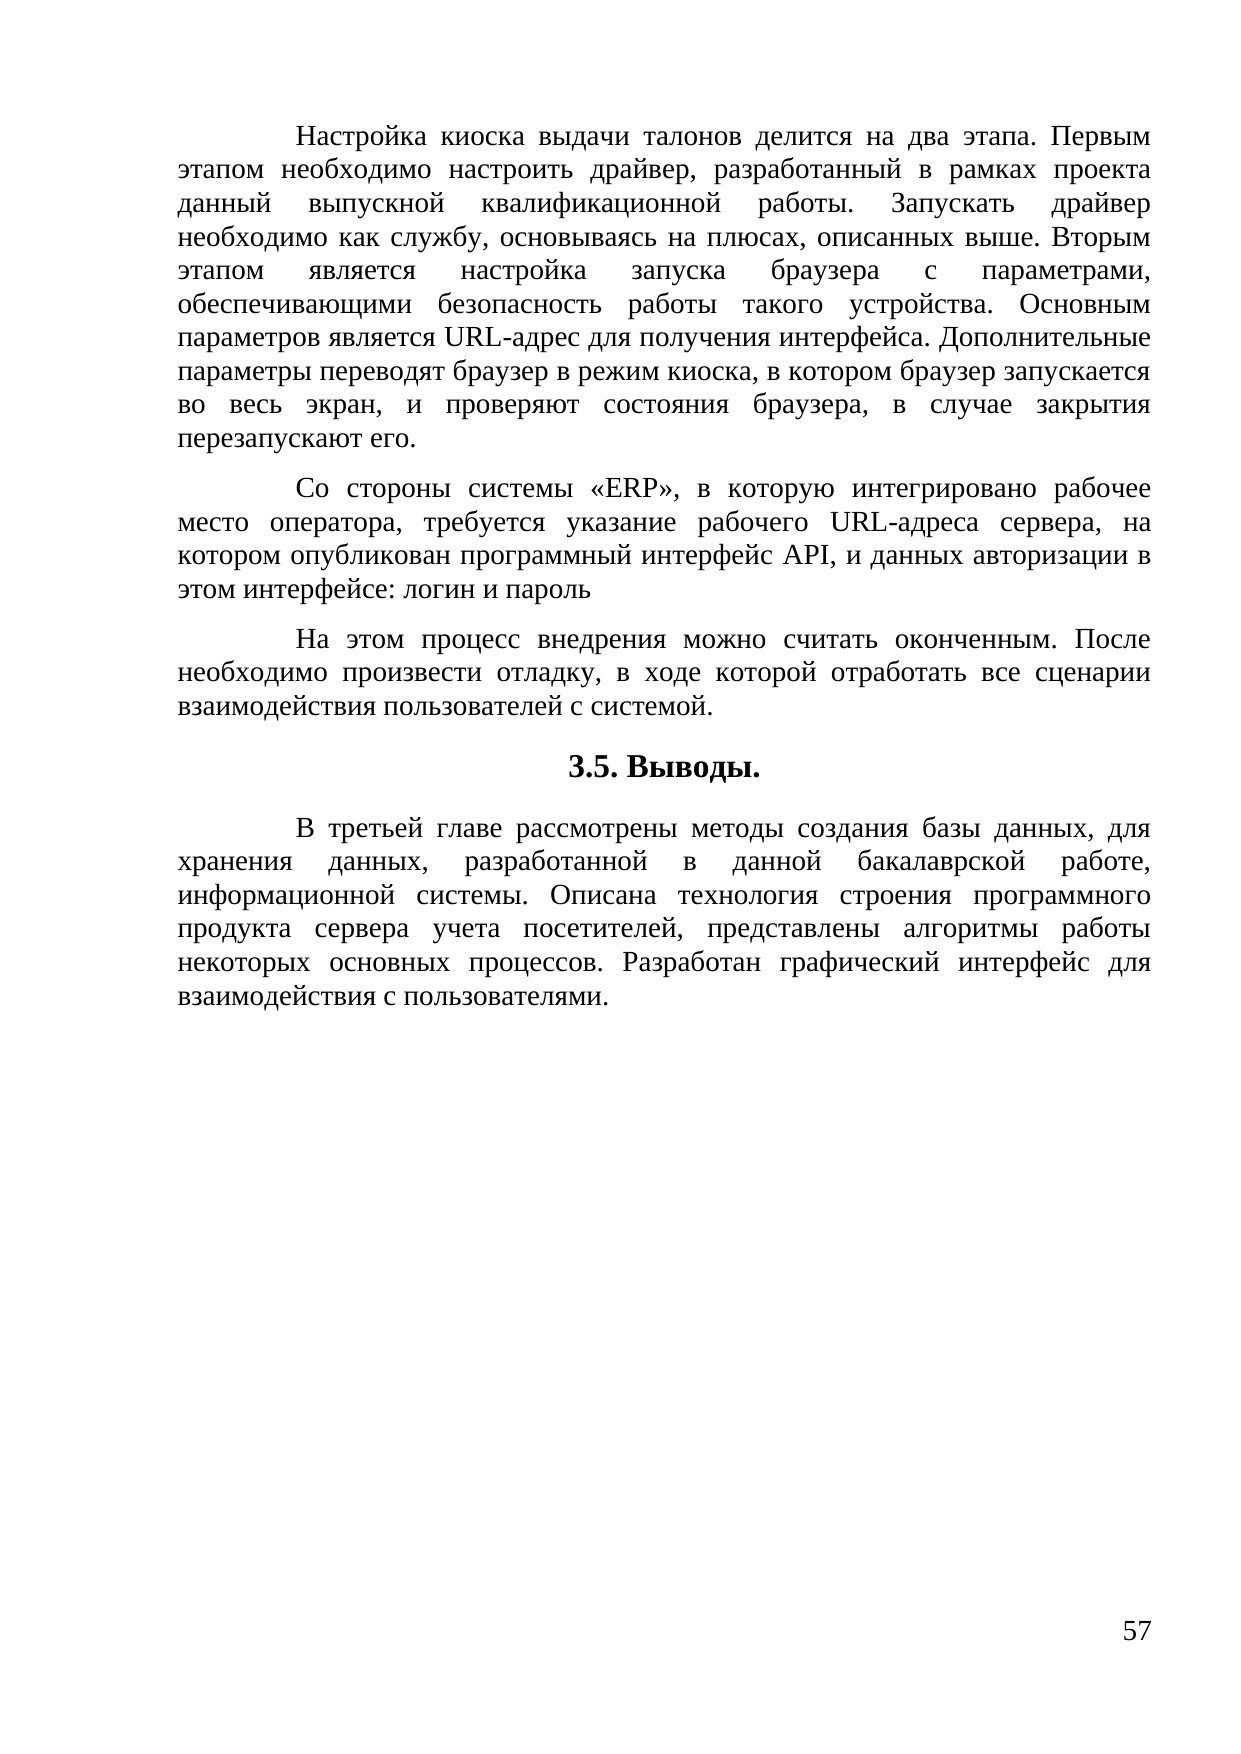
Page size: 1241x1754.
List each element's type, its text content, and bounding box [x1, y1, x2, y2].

text В третьей главе рассмотрены методы создания базы данных, для хранения данных, разработанной в данной бакалаврской работе, информационной системы. Описана технология строения программного продукта сервера учета посетителей, представлены алгоритмы работы некоторых основных процессов. Разработан графический интерфейс для взаимодействия с пользователями. [177, 810, 1152, 1011]
text На этом процесс внедрения можно считать оконченным. После необходимо произвести отладку, в ходе которой отработать все сценарии взаимодействия пользователей с системой. [177, 621, 1152, 722]
text Настройка киоска выдачи талонов делится на два этапа. Первым этапом необходимо настроить драйвер, разработанный в рамках проекта данный выпускной квалификационной работы. Запускать драйвер необходимо как службу, основываясь на плюсах, описанных выше. Вторым этапом является настройка запуска браузера с параметрами, обеспечивающими безопасность работы такого устройства. Основным параметров является URL-адрес для получения интерфейса. Дополнительные параметры переводят браузер в режим киоска, в котором браузер запускается во весь экран, и проверяют состояния браузера, в случае закрытия перезапускают его. [177, 118, 1152, 453]
subtitle Выводы. [177, 747, 1152, 785]
text Со стороны системы «ERP», в которую интегрировано рабочее место оператора, требуется указание рабочего URL-адреса сервера, на котором опубликован программный интерфейс API, и данных авторизации в этом интерфейсе: логин и пароль [177, 470, 1152, 604]
